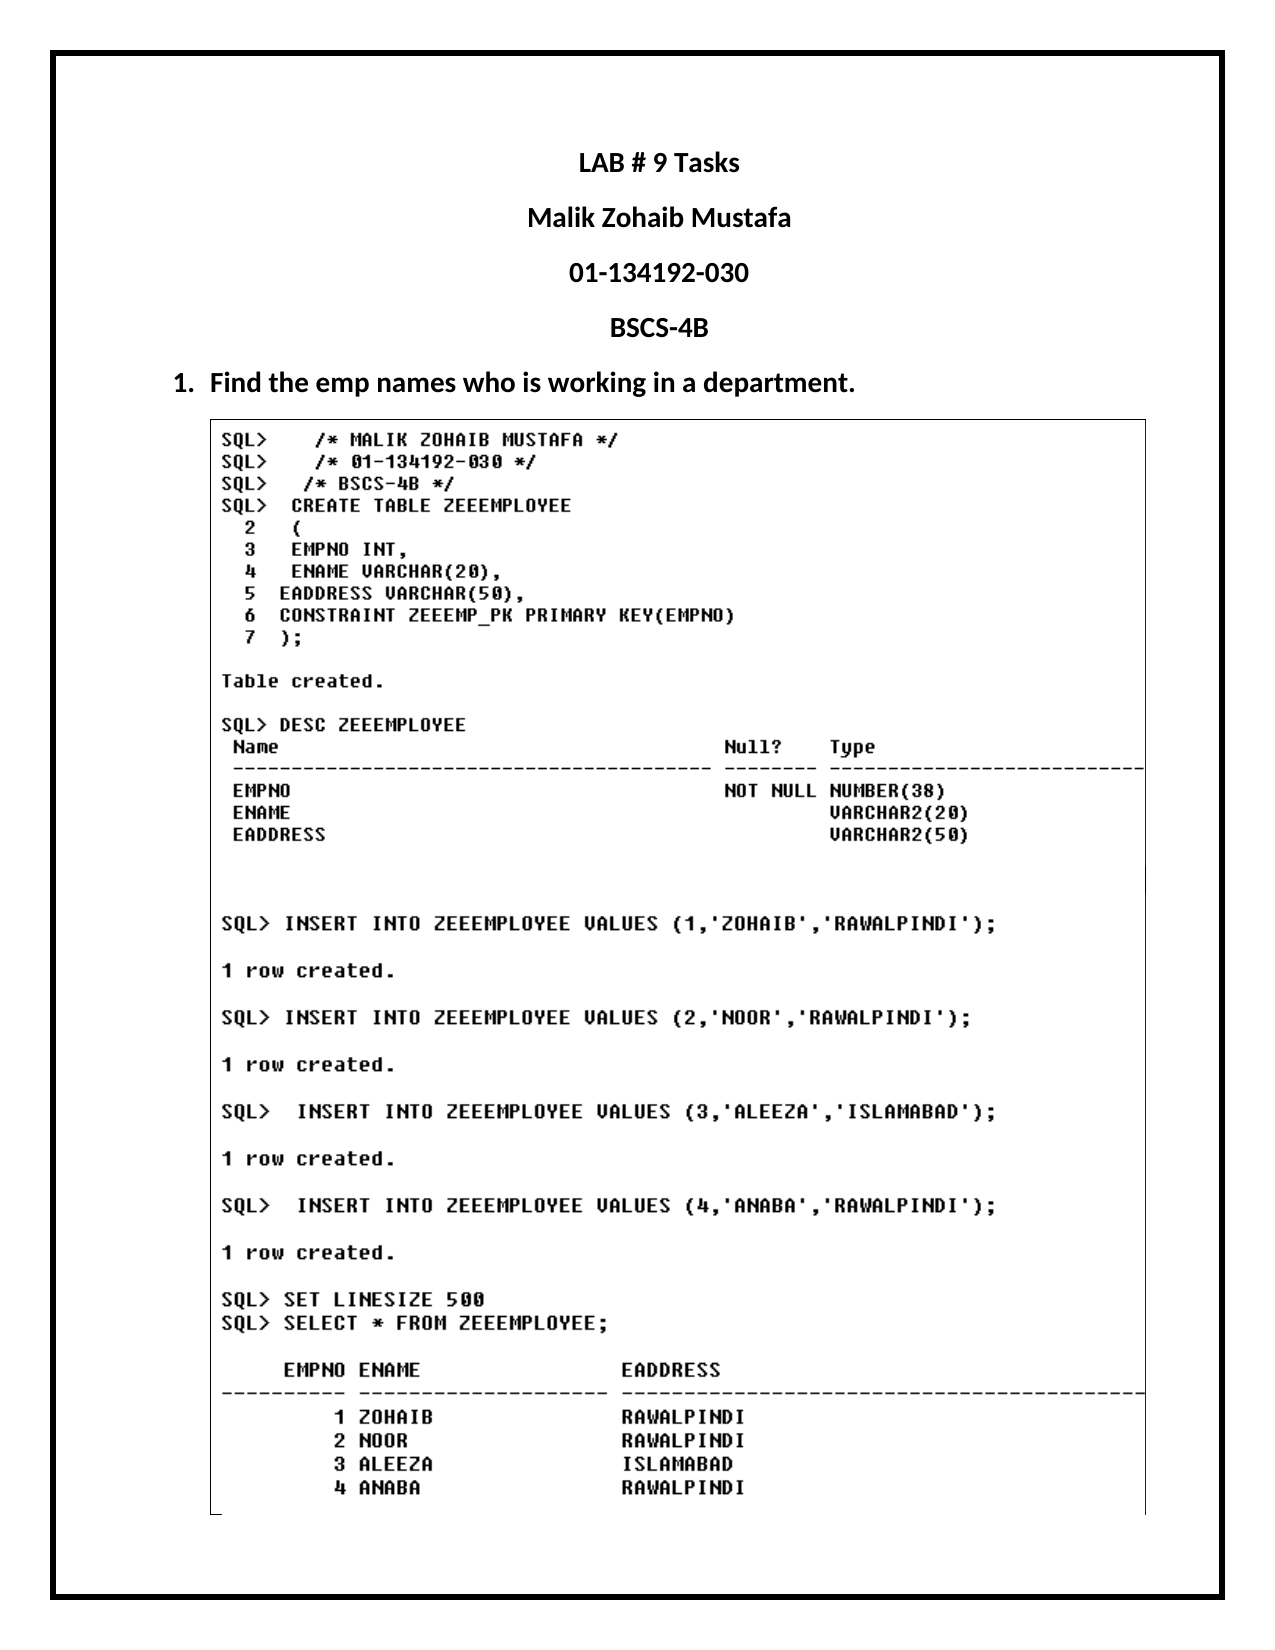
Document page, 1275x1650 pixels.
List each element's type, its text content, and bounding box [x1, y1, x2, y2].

picture [221, 420, 1146, 866]
list Find the emp names who is working in a department. [172, 364, 1146, 400]
text BSCS-4B [172, 309, 1146, 345]
picture [221, 893, 1146, 1515]
table_header [211, 420, 1145, 1514]
text 01-134192-030 [172, 254, 1146, 289]
text LAB # 9 Tasks [172, 144, 1146, 179]
text Malik Zohaib Mustafa [172, 199, 1146, 234]
